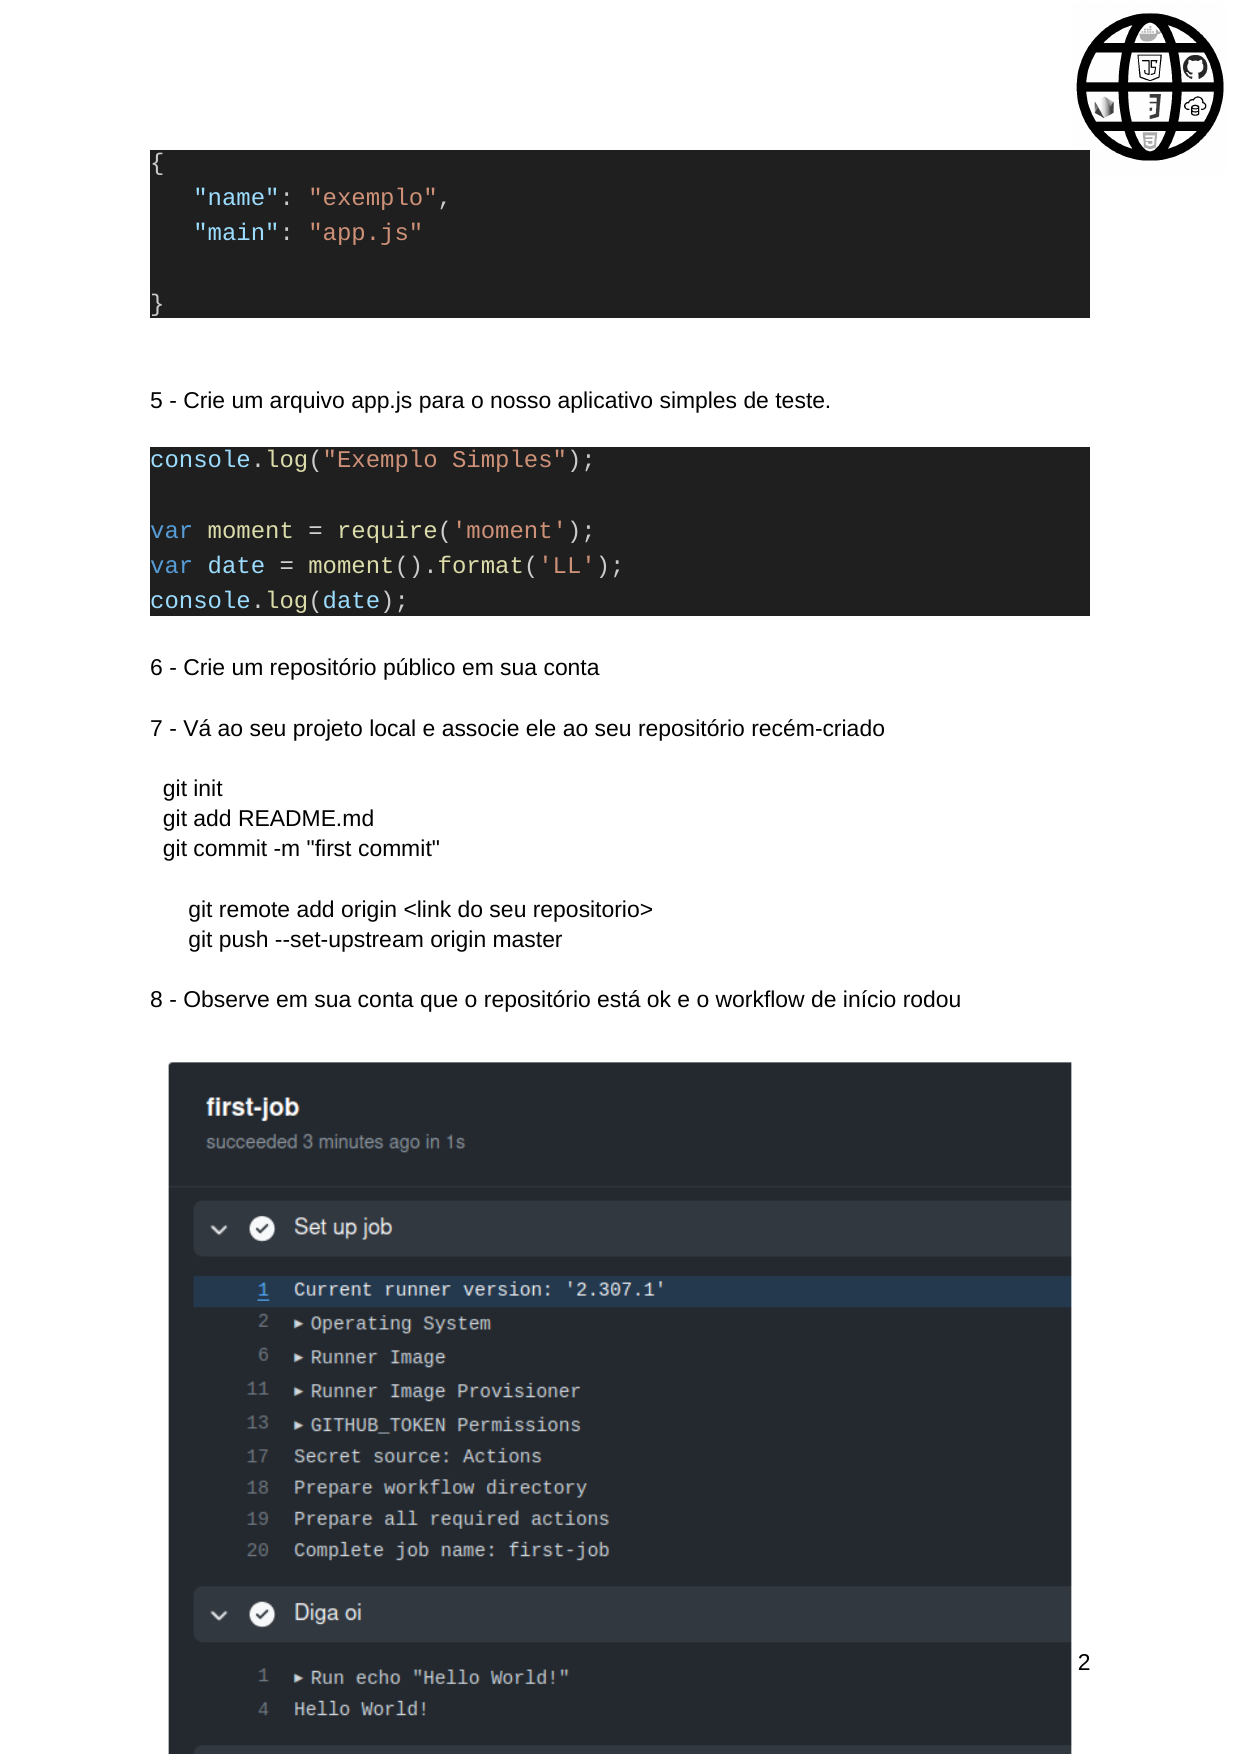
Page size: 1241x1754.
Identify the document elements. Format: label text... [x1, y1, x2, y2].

text 7 - Vá ao seu projeto local e associe ele ao seu repositório recém-criado [150, 714, 1090, 741]
text { [150, 150, 1090, 177]
text 5 - Crie um arquivo app.js para o nosso aplicativo simples de teste. [150, 387, 1090, 413]
text var date = moment().format('LL'); [150, 553, 1090, 581]
text } [150, 291, 1090, 318]
text "name": "exemplo", [150, 185, 1090, 212]
text git add README.md [150, 805, 1090, 832]
text "main": "app.js" [150, 221, 1090, 248]
text 6 - Crie um repositório público em sua conta [150, 654, 1090, 681]
text git init [150, 775, 1090, 801]
picture [1071, 3, 1227, 175]
text git push --set-upstream origin master [150, 926, 1090, 952]
text git remote add origin <link do seu repositorio> [150, 896, 1090, 922]
picture [131, 1026, 1072, 1754]
text console.log(date); [150, 589, 1090, 616]
text 8 - Observe em sua conta que o repositório está ok e o workflow de início rodou [150, 986, 1090, 1013]
text var moment = require('moment'); [150, 518, 1090, 545]
text git commit -m "first commit" [150, 835, 1090, 862]
text console.log("Exemplo Simples"); [150, 447, 1090, 474]
